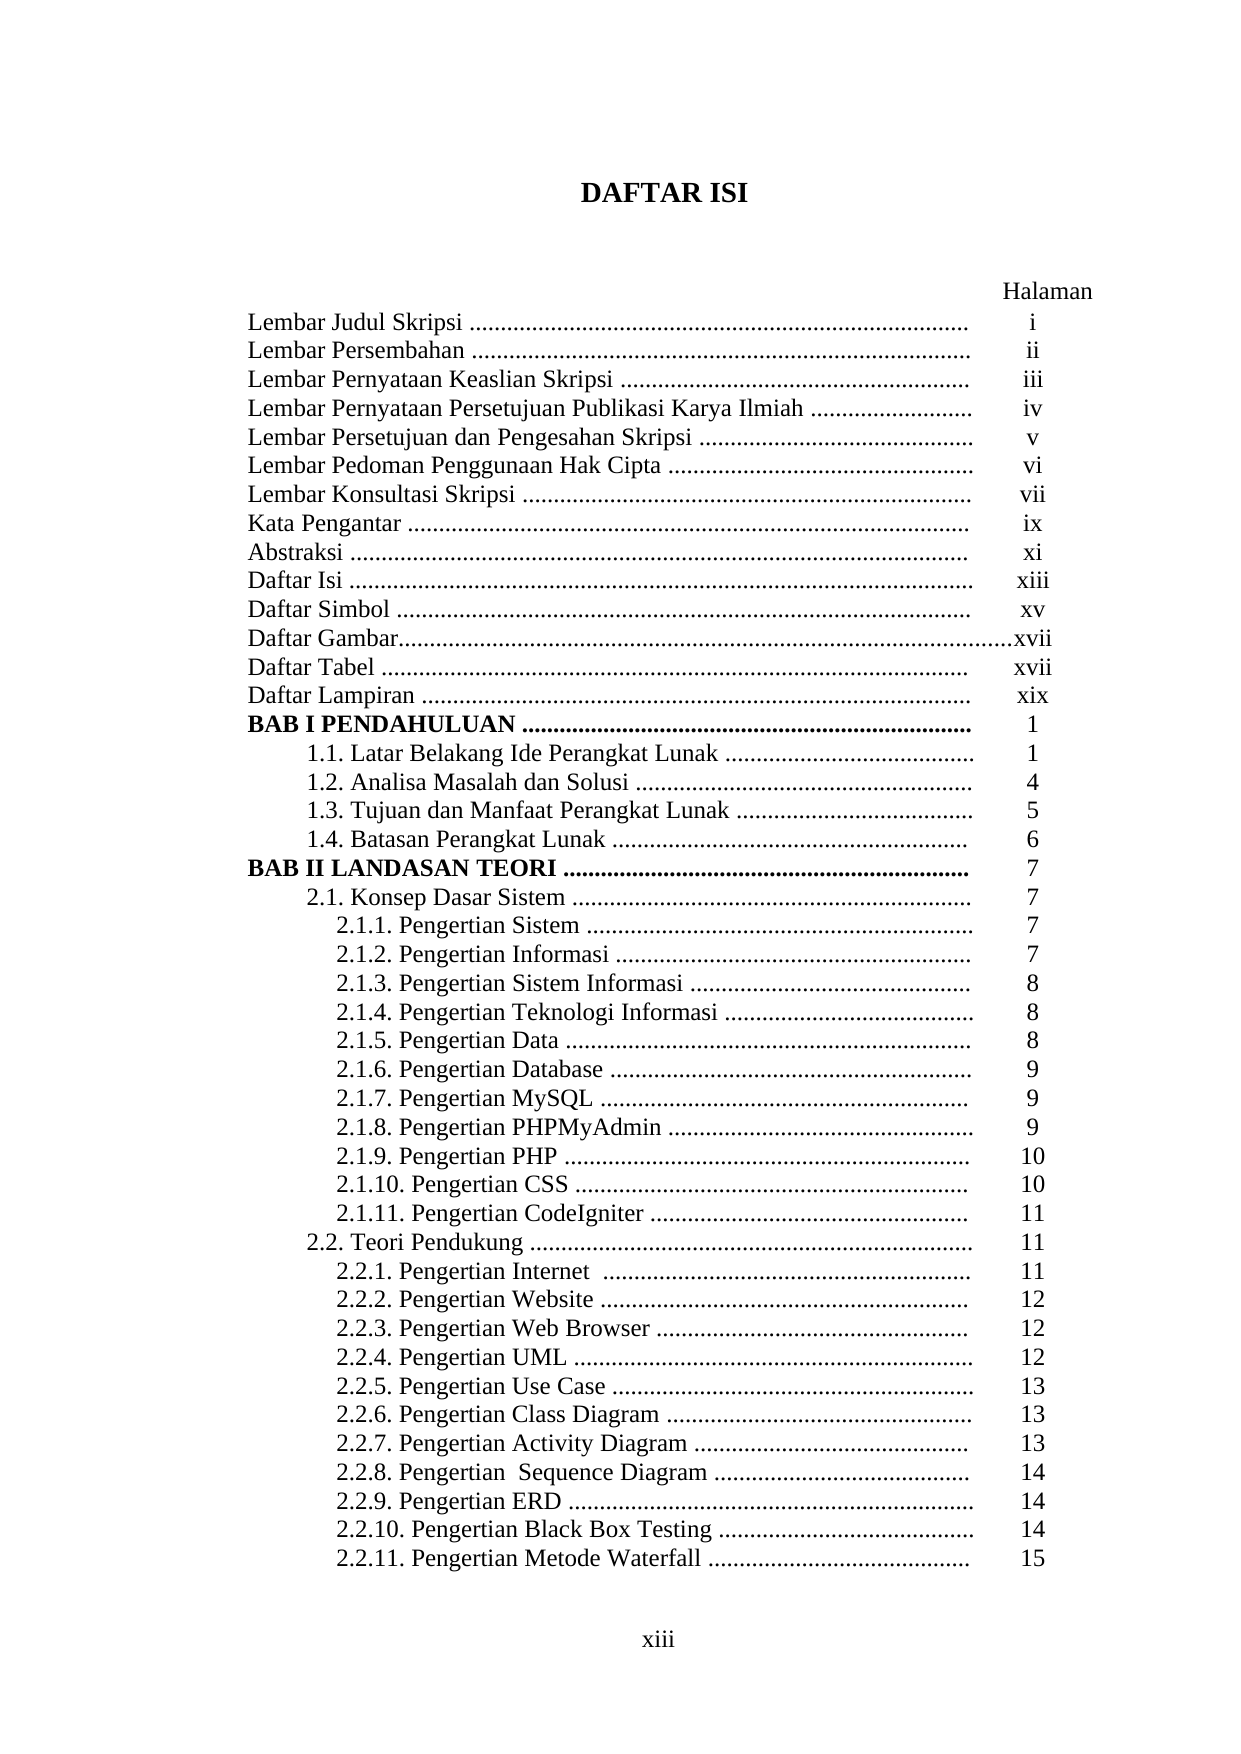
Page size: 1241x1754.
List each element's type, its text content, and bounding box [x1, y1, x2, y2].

subtitle DAFTAR ISI [273, 175, 1056, 209]
text Halaman Lembar Judul Skripsi ................................................................................ i [247, 276, 1093, 336]
